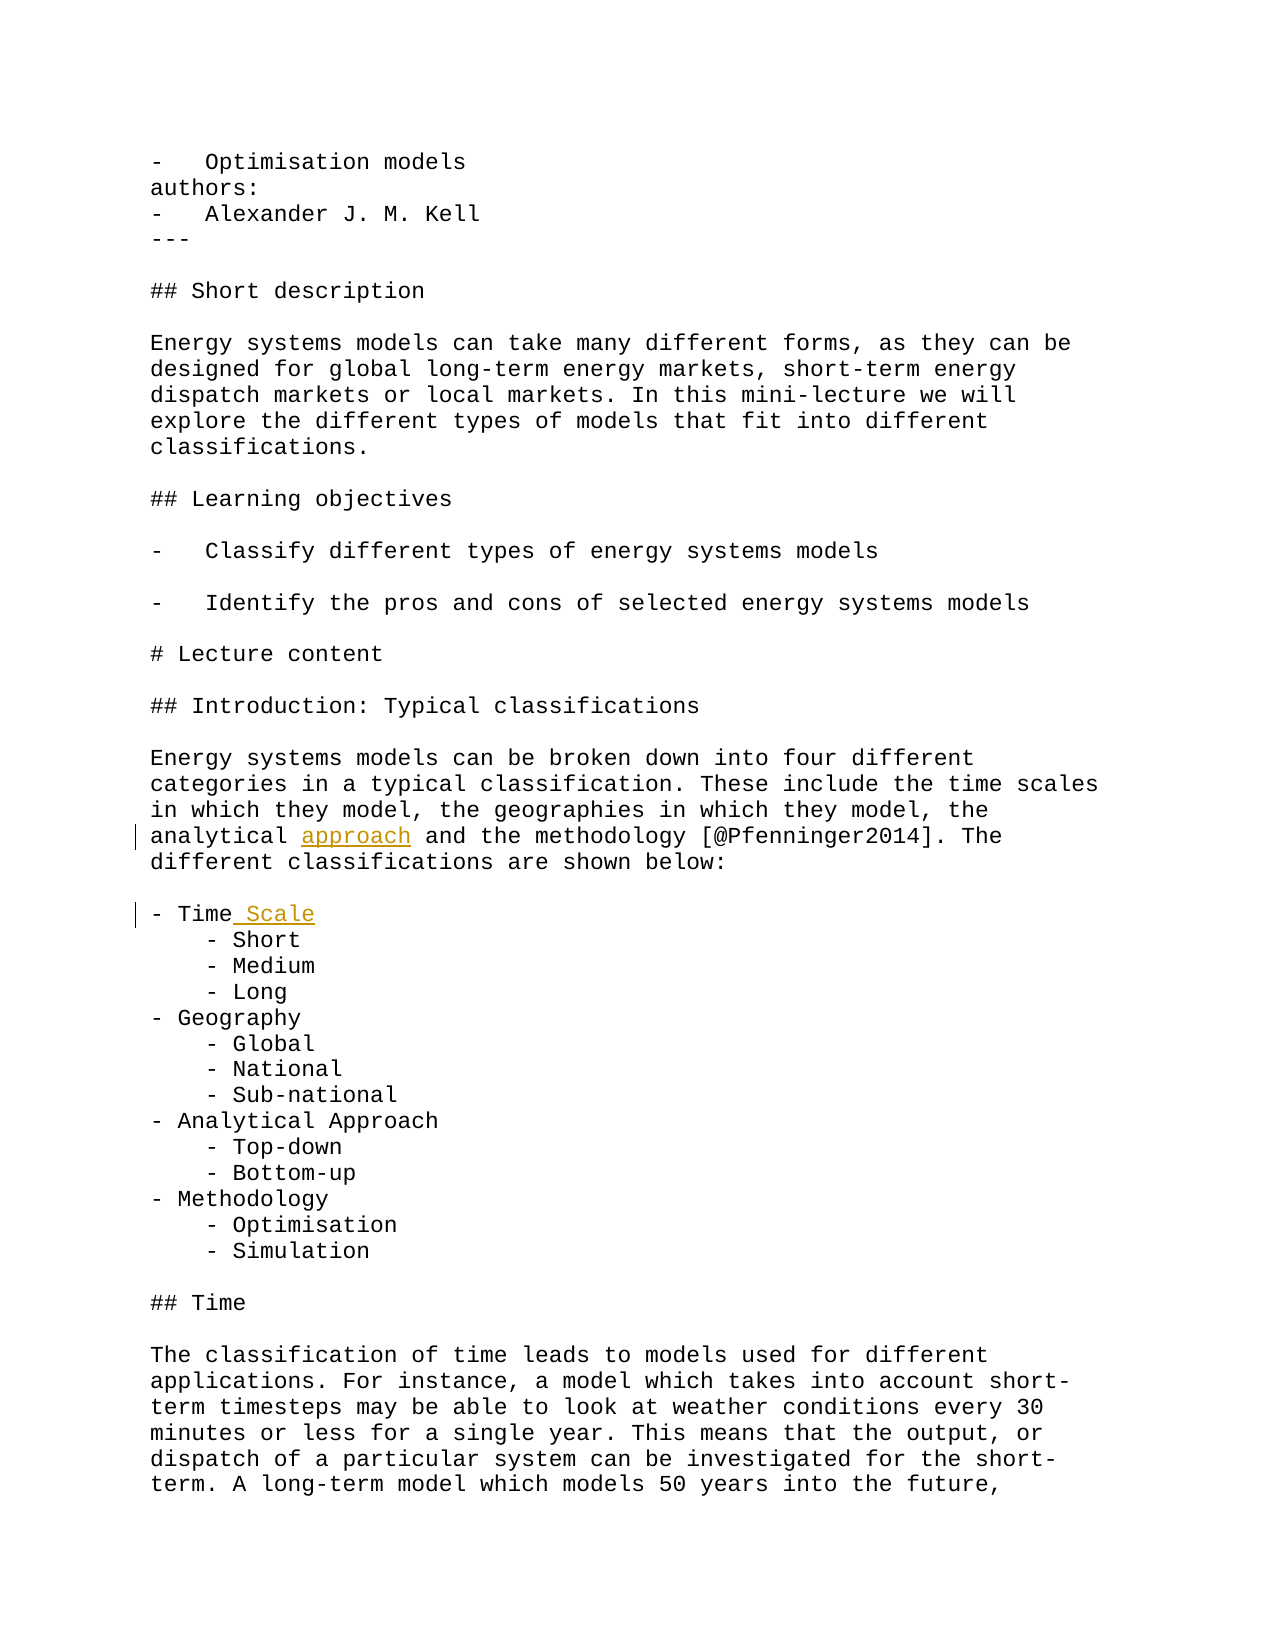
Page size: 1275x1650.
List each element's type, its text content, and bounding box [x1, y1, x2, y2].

text ## Short description [150, 280, 1125, 306]
text - Alexander J. M. Kell [150, 202, 1125, 228]
text - Long [150, 980, 1125, 1006]
text ## Learning objectives [150, 487, 1125, 513]
text - Methodology [150, 1187, 1125, 1213]
text - Identify the pros and cons of selected energy systems models [150, 591, 1125, 617]
text - Analytical Approach [150, 1110, 1125, 1136]
text - Top-down [150, 1136, 1125, 1162]
text - Geography [150, 1006, 1125, 1032]
text Energy systems models can be broken down into four different categories in a typical classification. These include the time scales in which they model, the geographies in which they model, the analytical and the methodology [@Pfenninger2014]. The different classifications are shown below: [150, 747, 1125, 876]
text - Optimisation models [150, 150, 1125, 176]
text ## Time [150, 1291, 1125, 1317]
text - National [150, 1058, 1125, 1084]
text ## Introduction: Typical classifications [150, 695, 1125, 721]
text authors: [150, 176, 1125, 202]
text - Time [150, 902, 1125, 928]
text - Classify different types of energy systems models [150, 539, 1125, 565]
text - Global [150, 1032, 1125, 1058]
text --- [150, 228, 1125, 254]
text - Medium [150, 954, 1125, 980]
text - Optimisation [150, 1213, 1125, 1239]
text - Simulation [150, 1239, 1125, 1265]
text - Sub-national [150, 1084, 1125, 1110]
text - Short [150, 928, 1125, 954]
text - Bottom-up [150, 1162, 1125, 1187]
text Energy systems models can take many different forms, as they can be designed for global long-term energy markets, short-term energy dispatch markets or local markets. In this mini-lecture we will explore the different types of models that fit into different classifications. [150, 332, 1125, 461]
text # Lecture content [150, 643, 1125, 669]
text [150, 1343, 1125, 1499]
